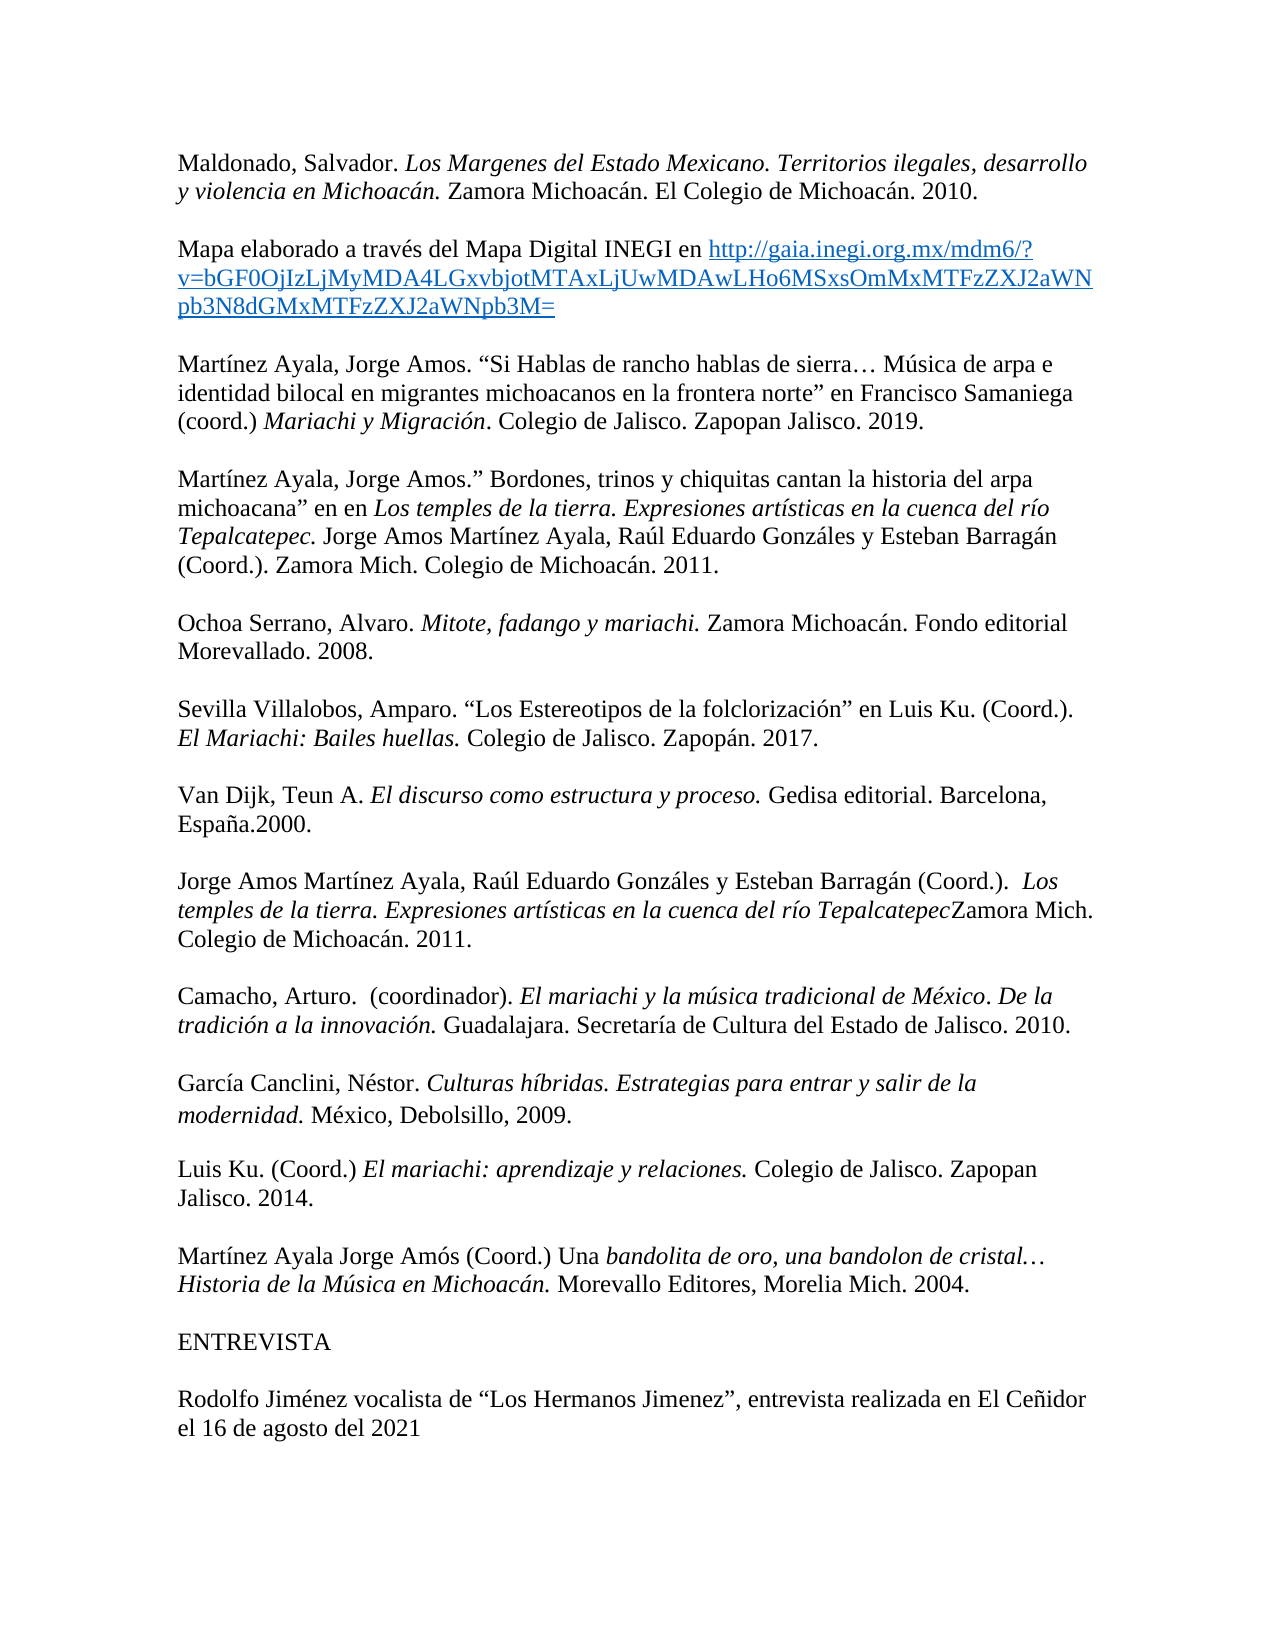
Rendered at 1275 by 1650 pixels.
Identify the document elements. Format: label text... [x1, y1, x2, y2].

text ENTREVISTA [177, 1327, 1098, 1356]
text Martínez Ayala, Jorge Amos.” Bordones, trinos y chiquitas cantan la historia del arpa michoacana” en en Los temples de la tierra. Expresiones artísticas en la cuenca del río Tepalcatepec. Jorge Amos Martínez Ayala, Raúl Eduardo Gonzáles y Esteban Barragán (Coord.). Zamora Mich. Colegio de Michoacán. 2011. [177, 464, 1098, 579]
text Rodolfo Jiménez vocalista de “Los Hermanos Jimenez”, entrevista realizada en El Ceñidor el 16 de agosto del 2021 [177, 1384, 1098, 1442]
text Camacho, Arturo. (coordinador). El mariachi y la música tradicional de México. De la tradición a la innovación. Guadalajara. Secretaría de Cultura del Estado de Jalisco. 2010. [177, 981, 1098, 1039]
text Sevilla Villalobos, Amparo. “Los Estereotipos de la folclorización” en Luis Ku. (Coord.). El Mariachi: Bailes huellas. Colegio de Jalisco. Zapopán. 2017. [177, 694, 1098, 751]
text Martínez Ayala Jorge Amós (Coord.) Una bandolita de oro, una bandolon de cristal… Historia de la Música en Michoacán. Morevallo Editores, Morelia Mich. 2004. [177, 1241, 1098, 1298]
text Ochoa Serrano, Alvaro. Mitote, fadango y mariachi. Zamora Michoacán. Fondo editorial Morevallado. 2008. [177, 608, 1098, 665]
text Luis Ku. (Coord.) El mariachi: aprendizaje y relaciones. Colegio de Jalisco. Zapopan Jalisco. 2014. [177, 1154, 1098, 1212]
text Van Dijk, Teun A. El discurso como estructura y proceso. Gedisa editorial. Barcelona, España.2000. [177, 780, 1098, 838]
text Mapa elaborado a través del Mapa Digital INEGI en http://gaia.inegi.org.mx/mdm6/?v=bGF0OjIzLjMyMDA4LGxvbjotMTAxLjUwMDAwLHo6MSxsOmMxMTFzZXJ2aWNpb3N8dGMxMTFzZXJ2aWNpb3M= [177, 234, 1098, 320]
text Jorge Amos Martínez Ayala, Raúl Eduardo Gonzáles y Esteban Barragán (Coord.). Los temples de la tierra. Expresiones artísticas en la cuenca del río TepalcatepecZamora Mich. Colegio de Michoacán. 2011. [177, 866, 1098, 953]
text Maldonado, Salvador. Los Margenes del Estado Mexicano. Territorios ilegales, desarrollo y violencia en Michoacán. Zamora Michoacán. El Colegio de Michoacán. 2010. [177, 148, 1098, 205]
text García Canclini, Néstor. Culturas híbridas. Estrategias para entrar y salir de la modernidad. México, Debolsillo, 2009. [177, 1068, 1098, 1129]
text Martínez Ayala, Jorge Amos. “Si Hablas de rancho hablas de sierra… Música de arpa e identidad bilocal en migrantes michoacanos en la frontera norte” en Francisco Samaniega (coord.) Mariachi y Migración. Colegio de Jalisco. Zapopan Jalisco. 2019. [177, 349, 1098, 435]
